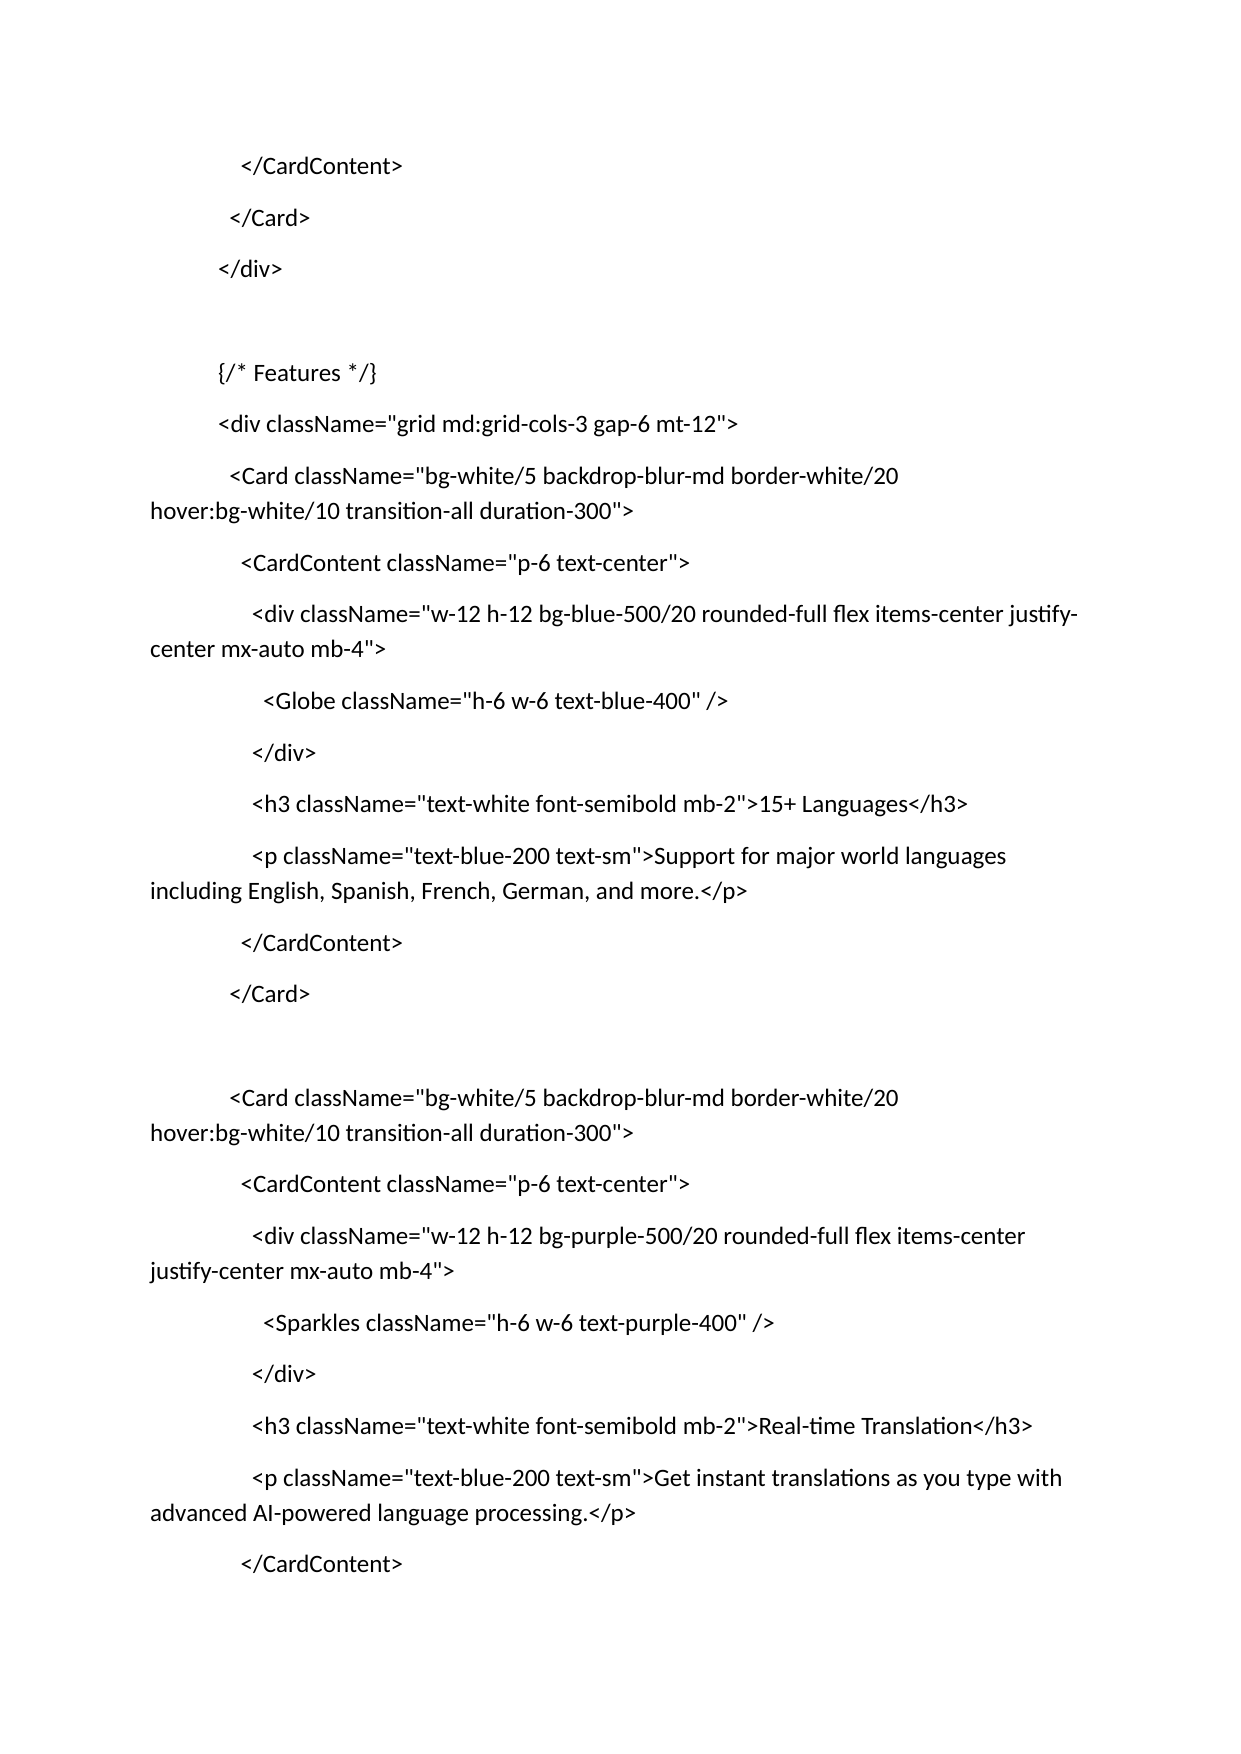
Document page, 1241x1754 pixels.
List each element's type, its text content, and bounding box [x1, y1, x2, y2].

text </div> [150, 1358, 1090, 1389]
text </Card> [150, 978, 1090, 1009]
text </div> [150, 253, 1090, 284]
text <Card className="bg-white/5 backdrop-blur-md border-white/20 hover:bg-white/10 transition-all duration-300"> [150, 460, 1090, 526]
text </CardContent> [150, 150, 1090, 181]
text <h3 className="text-white font-semibold mb-2">15+ Languages</h3> [150, 788, 1090, 819]
text </div> [150, 737, 1090, 767]
text <div className="w-12 h-12 bg-purple-500/20 rounded-full flex items-center justify-center mx-auto mb-4"> [150, 1220, 1090, 1286]
text <Sparkles className="h-6 w-6 text-purple-400" /> [150, 1307, 1090, 1337]
text </Card> [150, 202, 1090, 232]
text <h3 className="text-white font-semibold mb-2">Real-time Translation</h3> [150, 1410, 1090, 1441]
text </CardContent> [150, 1548, 1090, 1579]
text <CardContent className="p-6 text-center"> [150, 1168, 1090, 1199]
text <div className="w-12 h-12 bg-blue-500/20 rounded-full flex items-center justify-center mx-auto mb-4"> [150, 598, 1090, 664]
text {/* Features */} [150, 357, 1090, 387]
text <Globe className="h-6 w-6 text-blue-400" /> [150, 685, 1090, 716]
text <CardContent className="p-6 text-center"> [150, 547, 1090, 577]
text <p className="text-blue-200 text-sm">Support for major world languages including English, Spanish, French, German, and more.</p> [150, 840, 1090, 906]
text <p className="text-blue-200 text-sm">Get instant translations as you type with advanced AI-powered language processing.</p> [150, 1462, 1090, 1527]
text <div className="grid md:grid-cols-3 gap-6 mt-12"> [150, 408, 1090, 439]
text </CardContent> [150, 927, 1090, 957]
text <Card className="bg-white/5 backdrop-blur-md border-white/20 hover:bg-white/10 transition-all duration-300"> [150, 1082, 1090, 1147]
